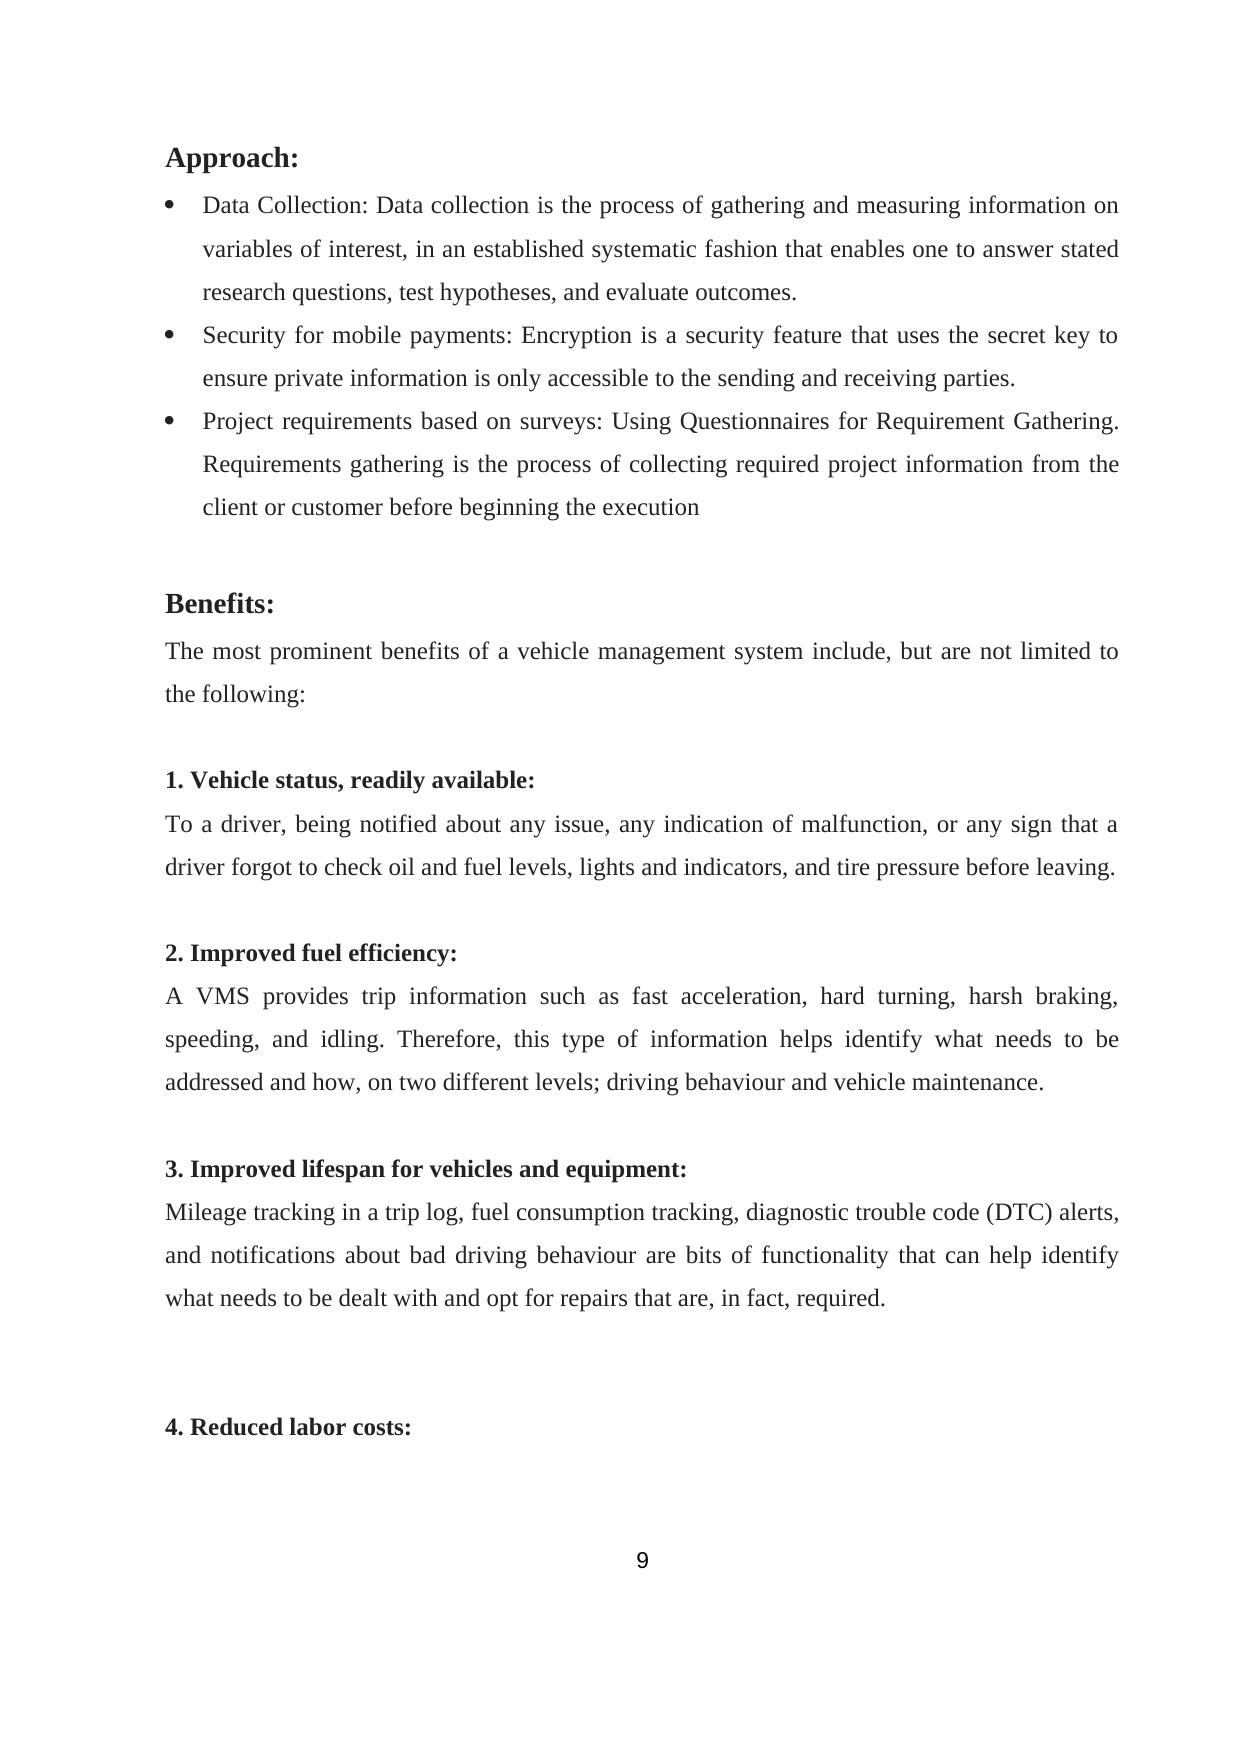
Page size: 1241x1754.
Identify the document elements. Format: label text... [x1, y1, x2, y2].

text The most prominent benefits of a vehicle management system include, but are not limited to the following: [165, 636, 1120, 708]
text 3. Improved lifespan for vehicles and equipment: [165, 1154, 1120, 1182]
text 1. Vehicle status, readily available: [165, 766, 1120, 794]
text Mileage tracking in a trip log, fuel consumption tracking, diagnostic trouble code (DTC) alerts, and notifications about bad driving behaviour are bits of functionality that can help identify what needs to be dealt with and opt for repairs that are, in fact, required. [165, 1197, 1120, 1312]
list Project requirements based on surveys: Using Questionnaires for Requirement Gathering. Requirements gathering is the process of collecting required project information from the client or customer before beginning the execution [165, 406, 1120, 521]
text Benefits: [165, 586, 1120, 619]
text 2. Improved fuel efficiency: [165, 938, 1120, 967]
text A VMS provides trip information such as fast acceleration, hard turning, harsh braking, speeding, and idling. Therefore, this type of information helps identify what needs to be addressed and how, on two different levels; driving behaviour and vehicle maintenance. [165, 981, 1120, 1096]
text 4. Reduced labor costs: [165, 1412, 1120, 1441]
text Approach: [165, 140, 1120, 174]
list Security for mobile payments: Encryption is a security feature that uses the secret key to ensure private information is only accessible to the sending and receiving parties. [165, 320, 1120, 392]
list Data Collection: Data collection is the process of gathering and measuring information on variables of interest, in an established systematic fashion that enables one to answer stated research questions, test hypotheses, and evaluate outcomes. [165, 191, 1120, 306]
text To a driver, being notified about any issue, any indication of malfunction, or any sign that a driver forgot to check oil and fuel levels, lights and indicators, and tire pressure before leaving. [165, 809, 1120, 881]
